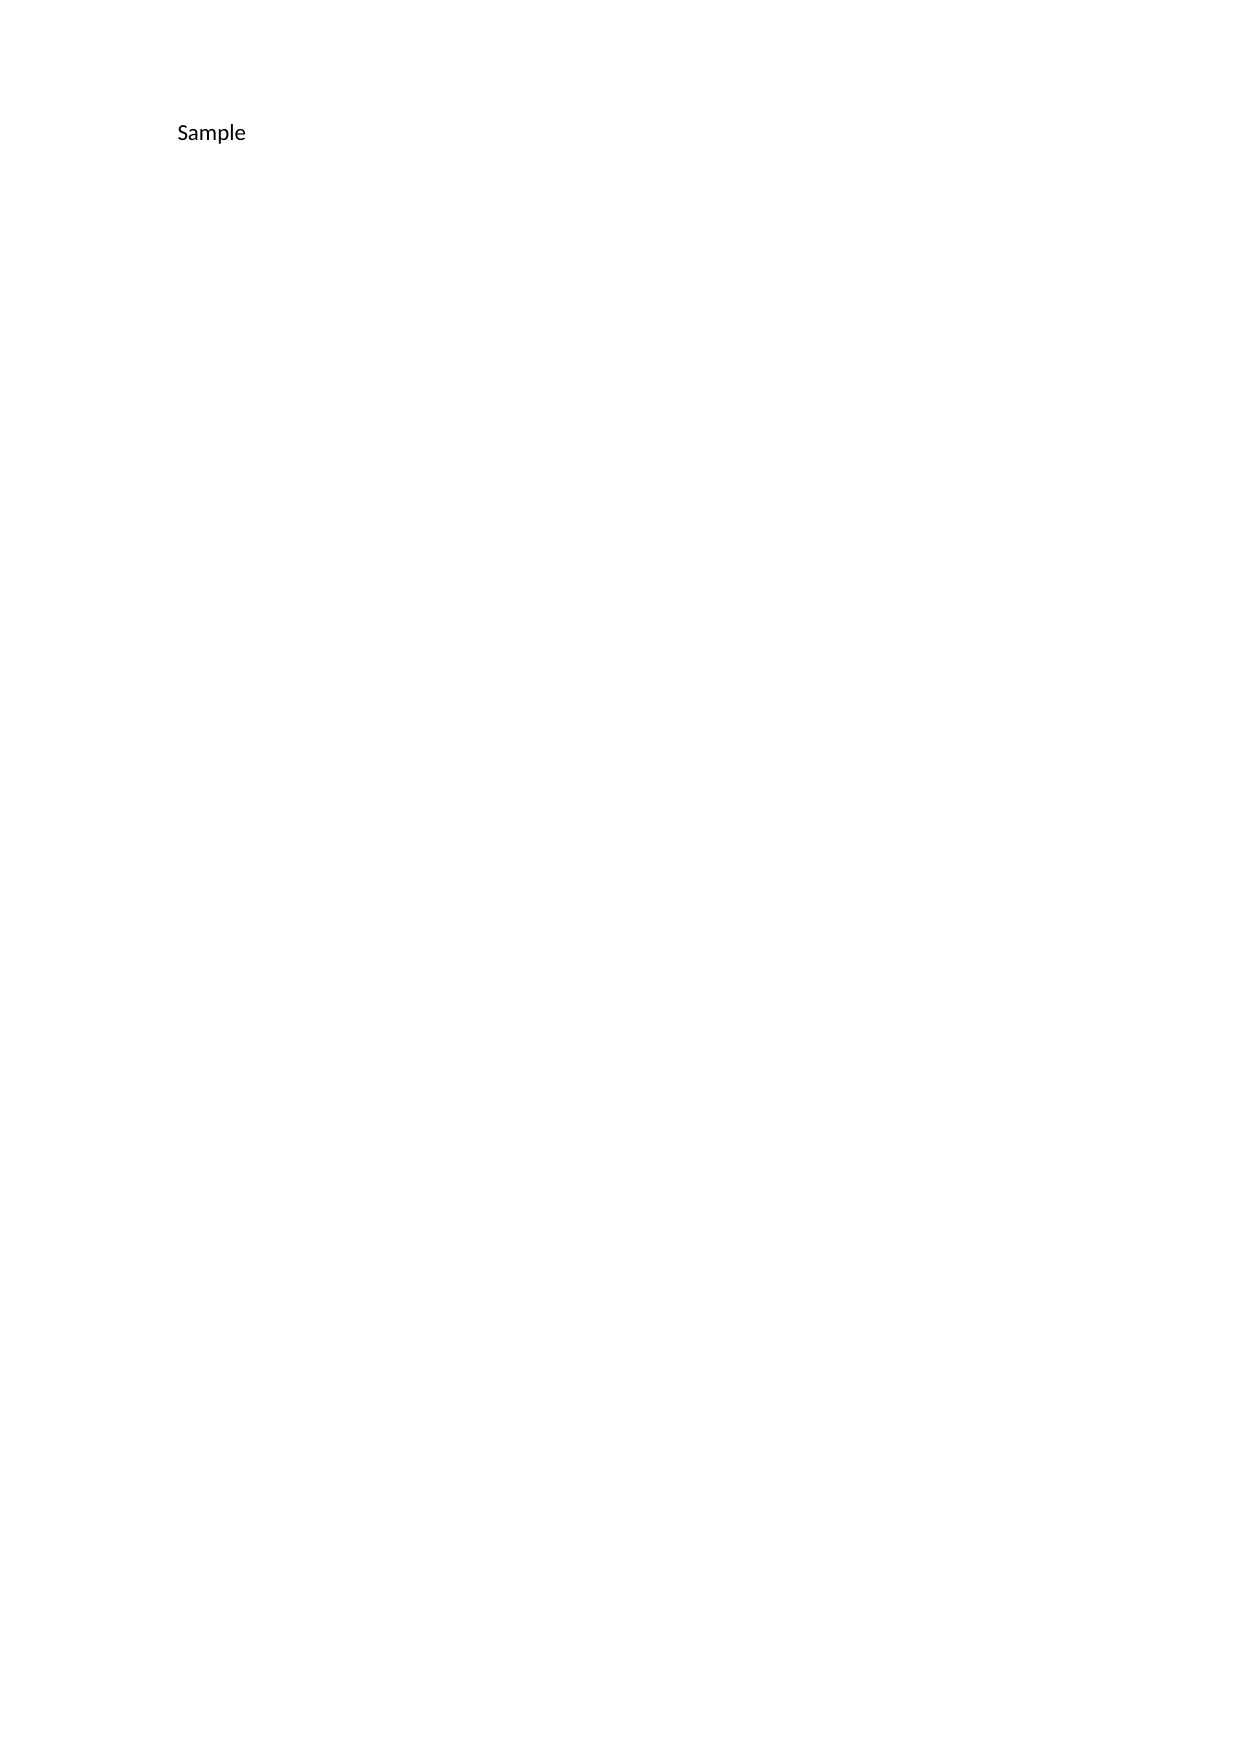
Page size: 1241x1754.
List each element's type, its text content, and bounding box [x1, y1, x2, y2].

text Sample [177, 118, 1152, 146]
